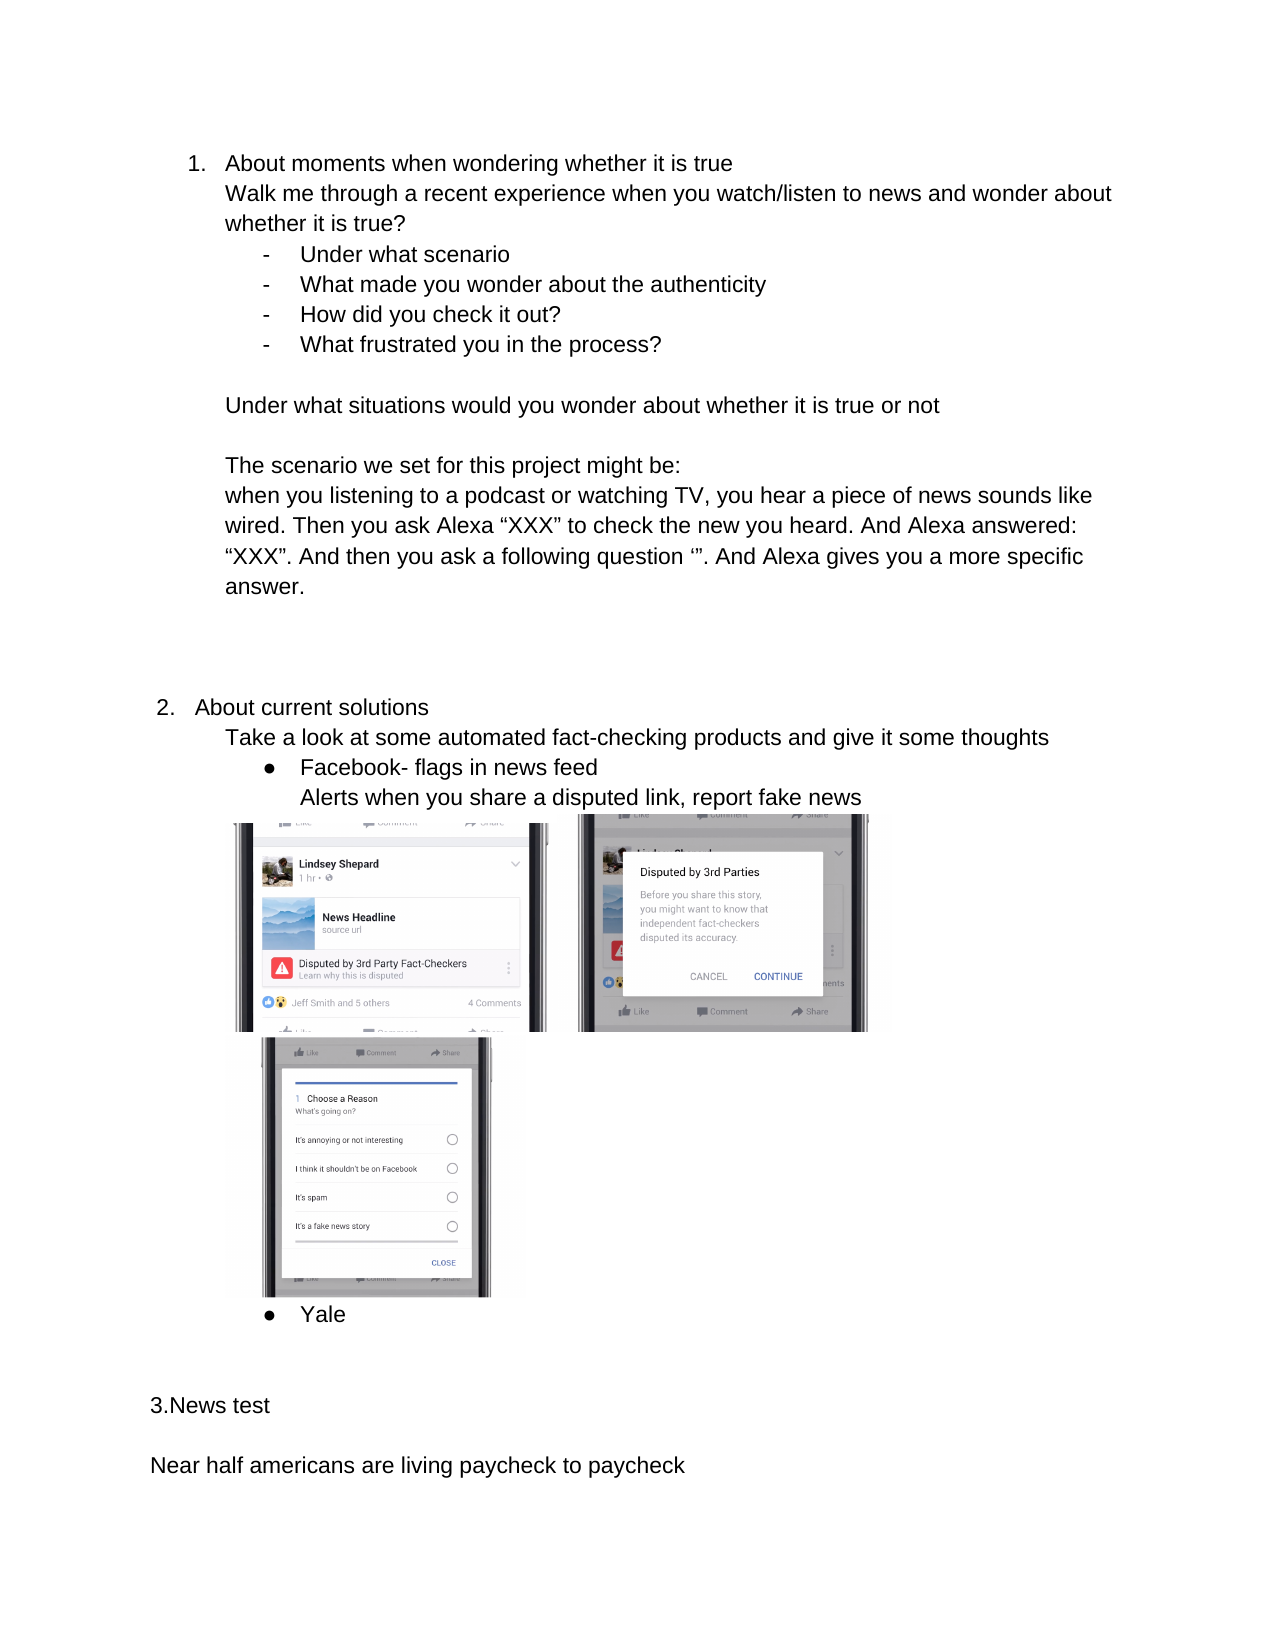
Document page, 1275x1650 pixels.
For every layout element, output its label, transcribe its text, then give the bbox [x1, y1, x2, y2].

list How did you check it out? [262, 301, 1125, 327]
text The scenario we set for this project might be: [225, 452, 1125, 478]
text 2. About current solutions [150, 694, 1125, 720]
text Under what situations would you wonder about whether it is true or not [225, 392, 1125, 418]
list Facebook- flags in news feed [262, 754, 1125, 781]
list What frustrated you in the process? [262, 331, 1125, 358]
text 3.News test [150, 1392, 1125, 1418]
list About moments when wondering whether it is true [187, 150, 1125, 176]
list Under what scenario [262, 241, 1125, 267]
text when you listening to a podcast or watching TV, you hear a piece of news sounds like wired. Then you ask Alexa “XXX” to check the new you heard. And Alexa answered: “XXX”. And then you ask a following question ‘”. And Alexa gives you a more specific answer. [225, 482, 1125, 599]
picture [225, 1035, 526, 1298]
text Alerts when you share a disputed link, report fake news [300, 784, 1125, 811]
picture [225, 814, 892, 1032]
text Take a look at some automated fact-checking products and give it some thoughts [150, 724, 1125, 750]
text Near half americans are living paycheck to paycheck [150, 1452, 1125, 1478]
list What made you wonder about the authenticity [262, 271, 1125, 297]
text Walk me through a recent experience when you watch/listen to news and wonder about whether it is true? [225, 180, 1125, 237]
list Yale [262, 1301, 1125, 1327]
